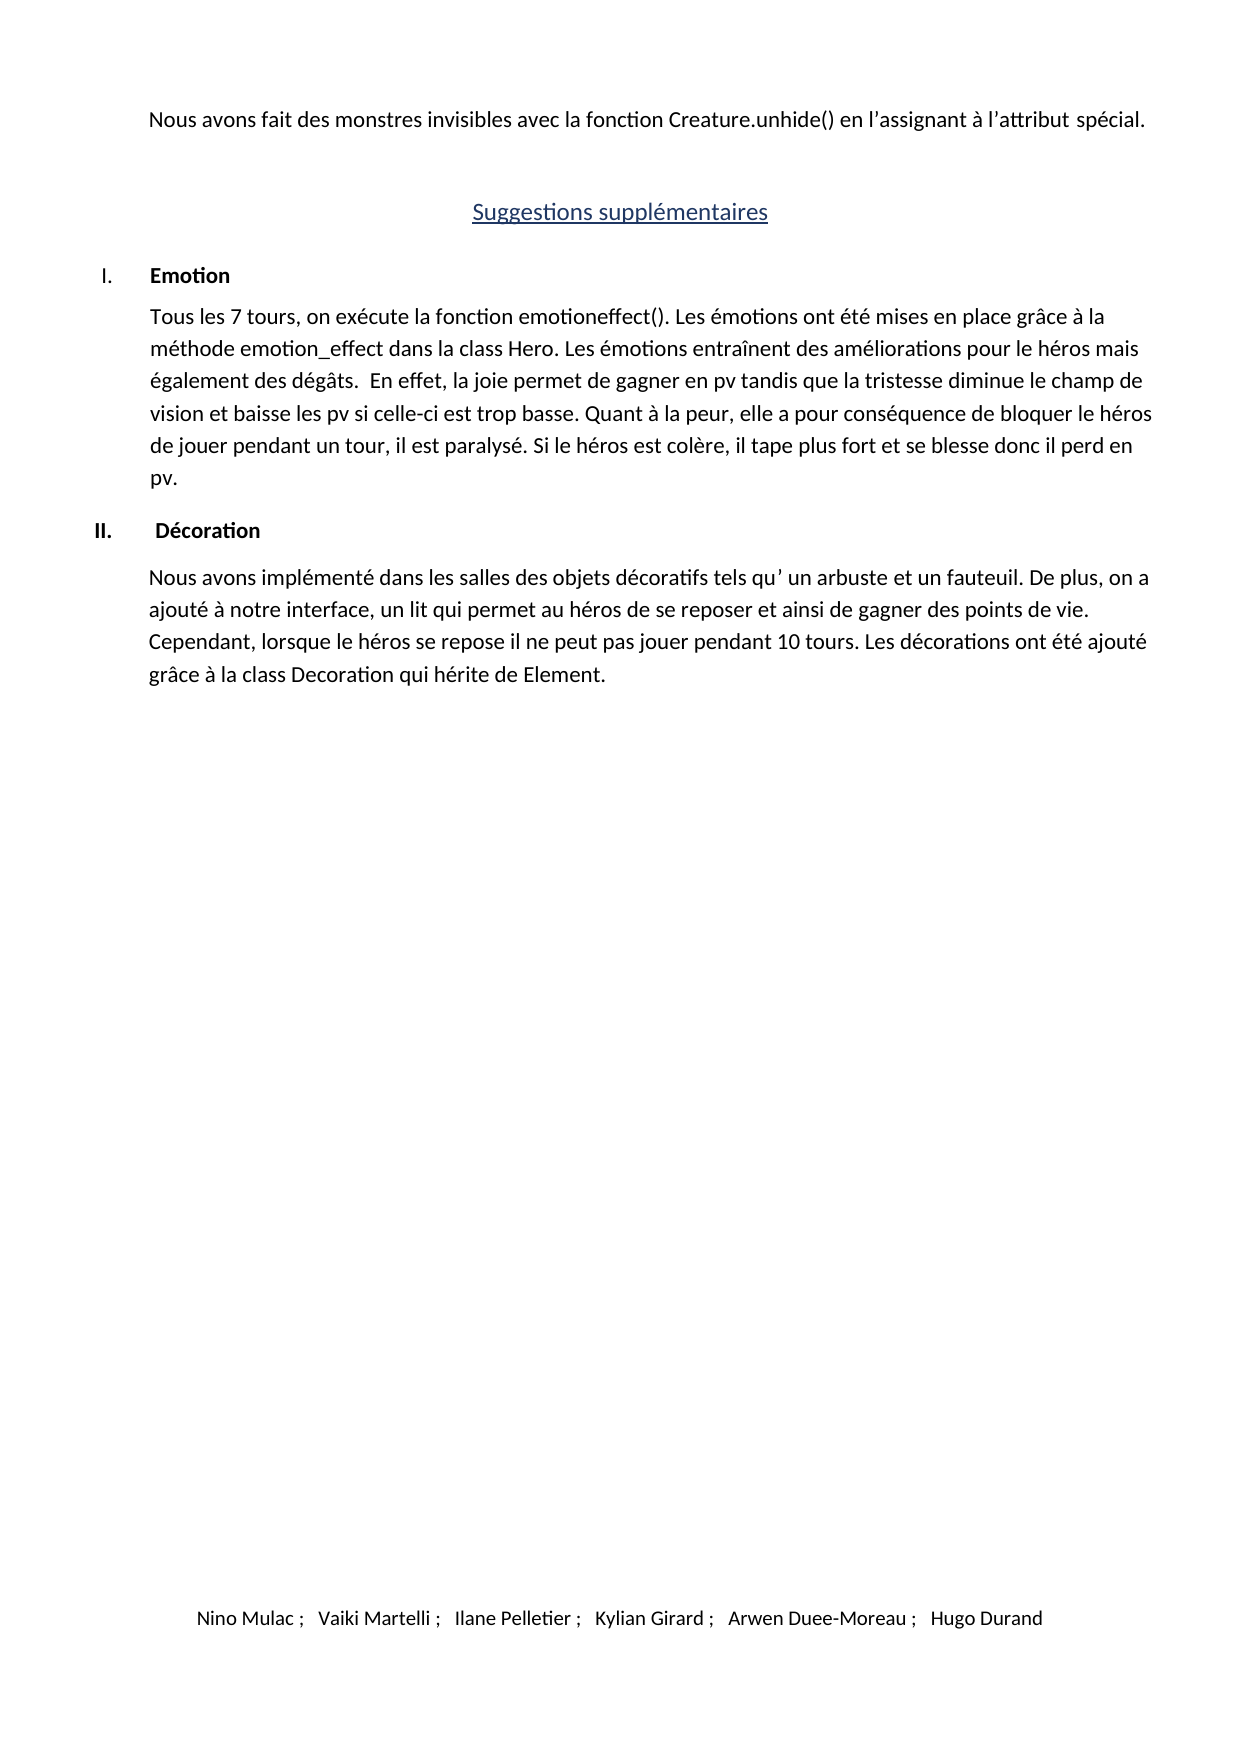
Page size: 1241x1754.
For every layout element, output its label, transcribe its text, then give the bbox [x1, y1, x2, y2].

list Décoration [112, 516, 1165, 544]
text Nous avons implémenté dans les salles des objets décoratifs tels qu’ un arbuste et un fauteuil. De plus, on a ajouté à notre interface, un lit qui permet au héros de se reposer et ainsi de gagner des points de vie. Cependant, lorsque le héros se repose il ne peut pas jouer pendant 10 tours. Les décorations ont été ajouté grâce à la class Decoration qui hérite de Element. [149, 563, 1165, 688]
text Tous les 7 tours, on exécute la fonction emotioneffect(). Les émotions ont été mises en place grâce à la méthode emotion_effect dans la class Hero. Les émotions entraînent des améliorations pour le héros mais également des dégâts. En effet, la joie permet de gagner en pv tandis que la tristesse diminue le champ de vision et baisse les pv si celle-ci est trop basse. Quant à la peur, elle a pour conséquence de bloquer le héros de jouer pendant un tour, il est paralysé. Si le héros est colère, il tape plus fort et se blesse donc il perd en pv. [150, 302, 1165, 491]
text Nous avons fait des monstres invisibles avec la fonction Creature.unhide() en l’assignant à l’attribut spécial. [149, 105, 1165, 133]
list Emotion [112, 262, 1165, 290]
text Suggestions supplémentaires [75, 196, 1165, 226]
